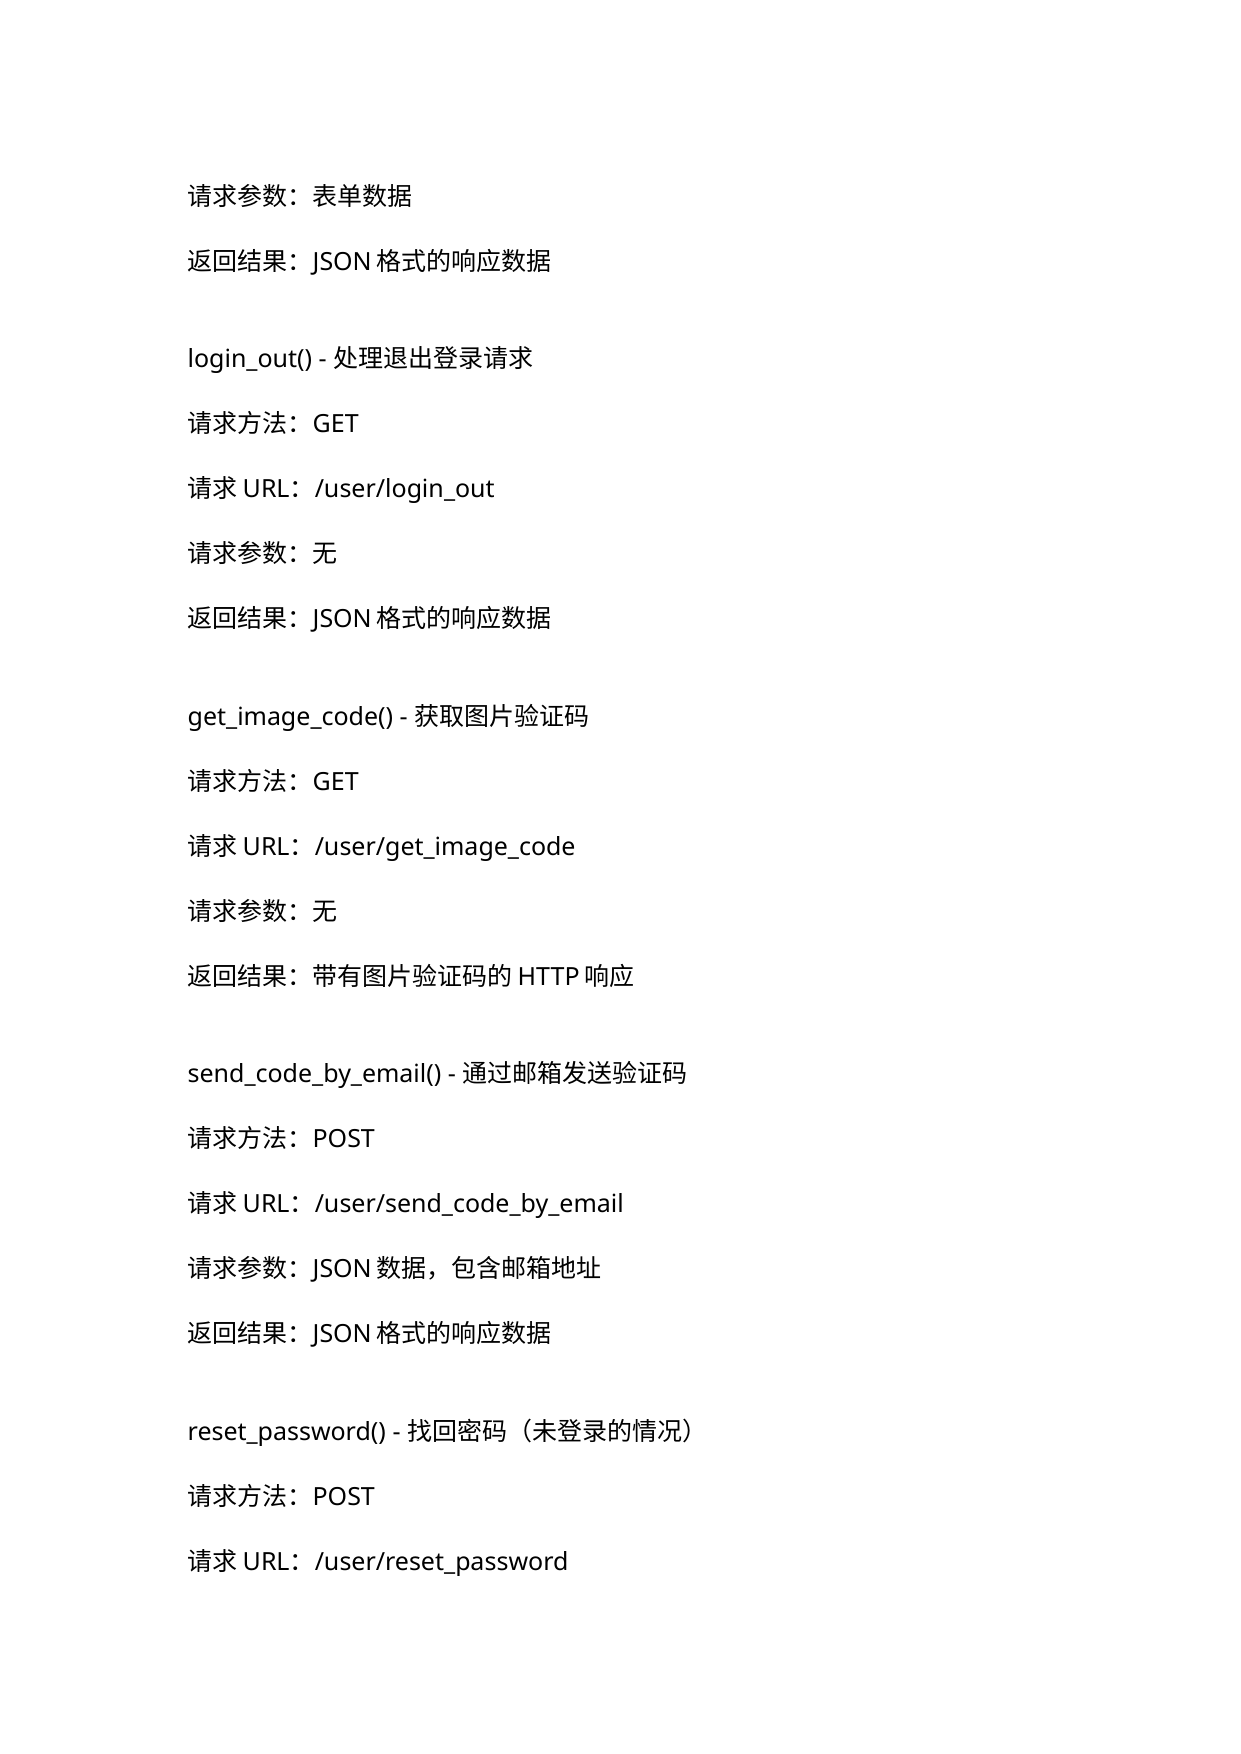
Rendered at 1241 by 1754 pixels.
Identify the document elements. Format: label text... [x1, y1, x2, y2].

text 请求方法：GET [187, 389, 1053, 454]
text 请求参数：表单数据 [187, 162, 1053, 227]
text send_code_by_email() - 通过邮箱发送验证码 [187, 1039, 1053, 1104]
text 请求参数：无 [187, 519, 1053, 584]
text 请求方法：POST [187, 1104, 1053, 1169]
text login_out() - 处理退出登录请求 [187, 324, 1053, 389]
text 请求参数：无 [187, 877, 1053, 942]
text 返回结果：JSON格式的响应数据 [187, 227, 1053, 292]
text 请求参数：JSON数据，包含邮箱地址 [187, 1234, 1053, 1299]
text 请求URL：/user/send_code_by_email [187, 1169, 1053, 1234]
text 请求URL：/user/reset_password [187, 1527, 1053, 1592]
text 请求方法：POST [187, 1462, 1053, 1527]
text 请求方法：GET [187, 747, 1053, 812]
text 请求URL：/user/get_image_code [187, 812, 1053, 877]
text 返回结果：带有图片验证码的HTTP响应 [187, 942, 1053, 1007]
text reset_password() - 找回密码（未登录的情况） [187, 1397, 1053, 1462]
text 返回结果：JSON格式的响应数据 [187, 1299, 1053, 1364]
text get_image_code() - 获取图片验证码 [187, 682, 1053, 747]
text 返回结果：JSON格式的响应数据 [187, 584, 1053, 649]
text 请求URL：/user/login_out [187, 454, 1053, 519]
